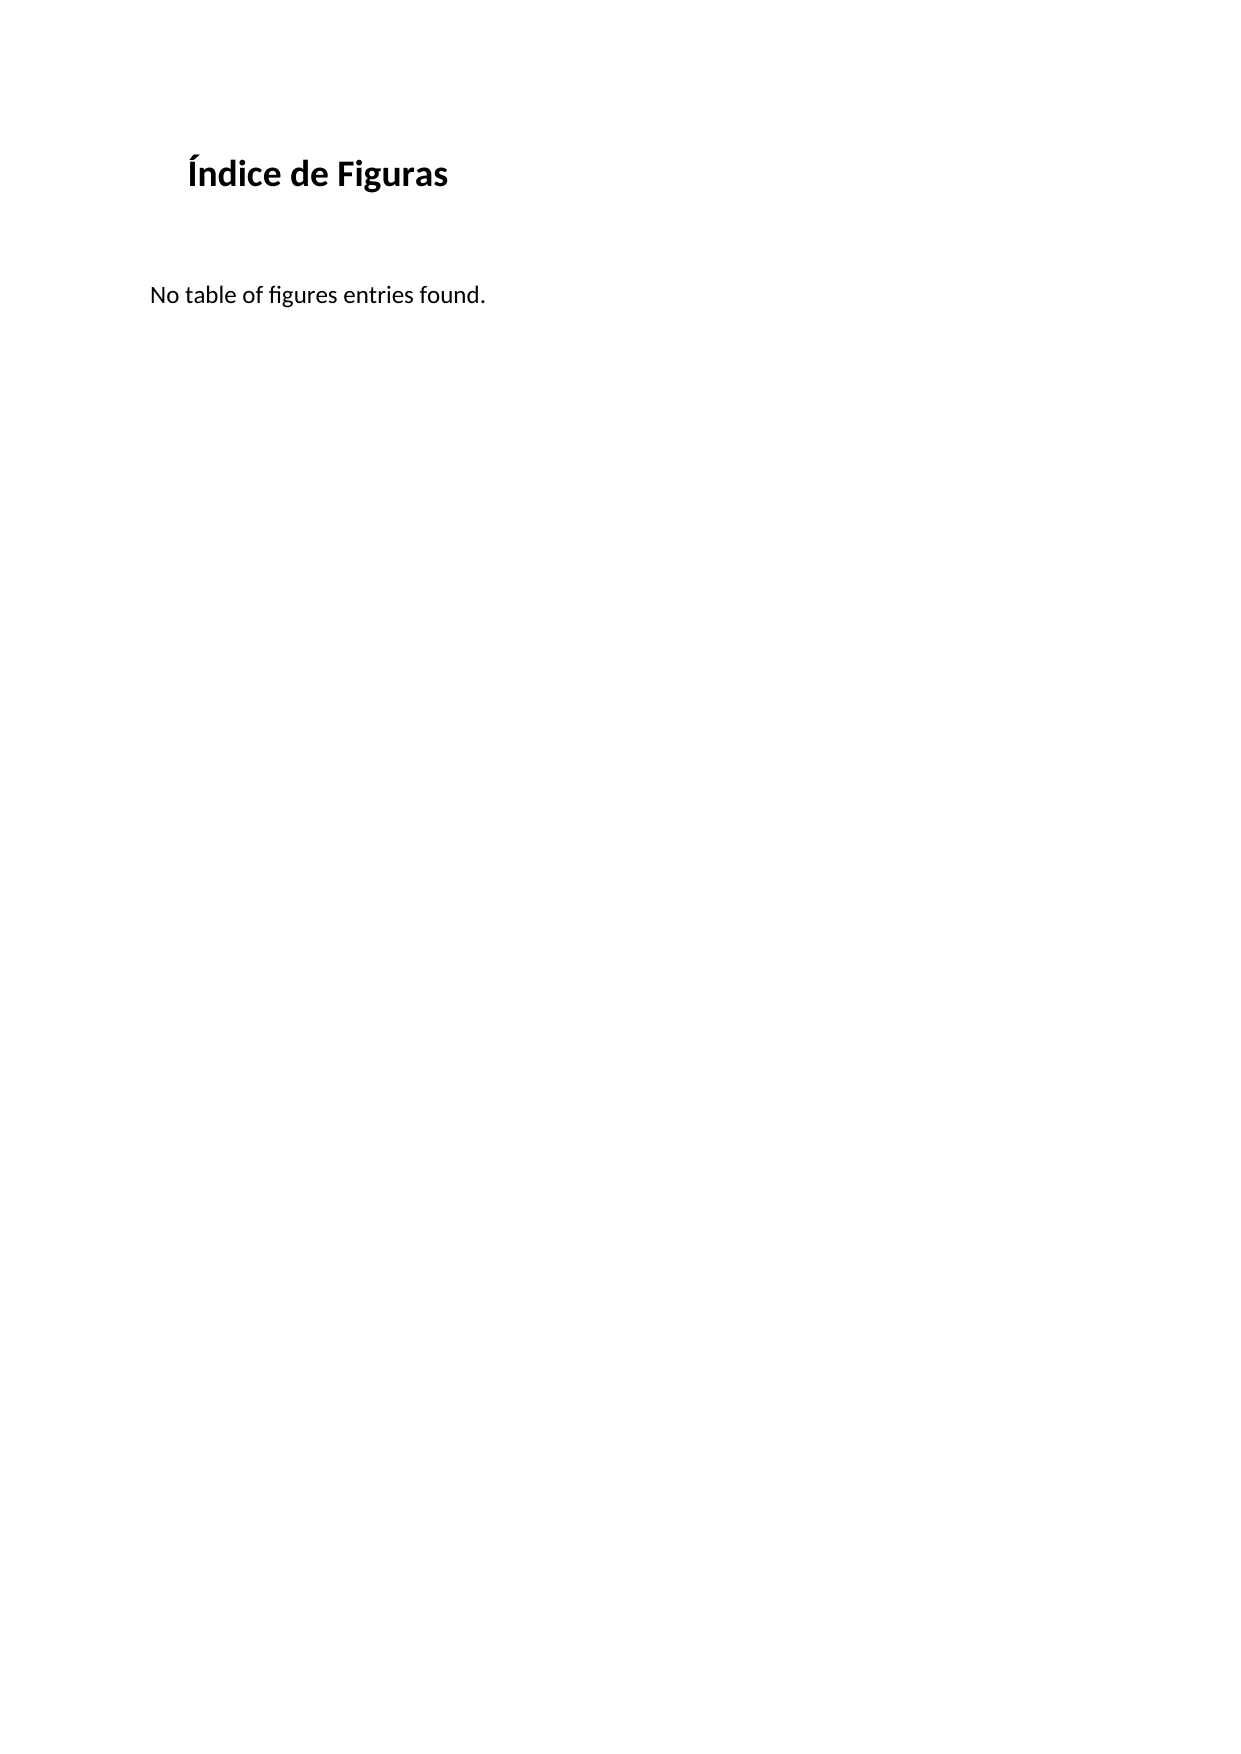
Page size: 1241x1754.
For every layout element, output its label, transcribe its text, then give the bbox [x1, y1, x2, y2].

subtitle Índice de Figuras [187, 150, 1090, 196]
